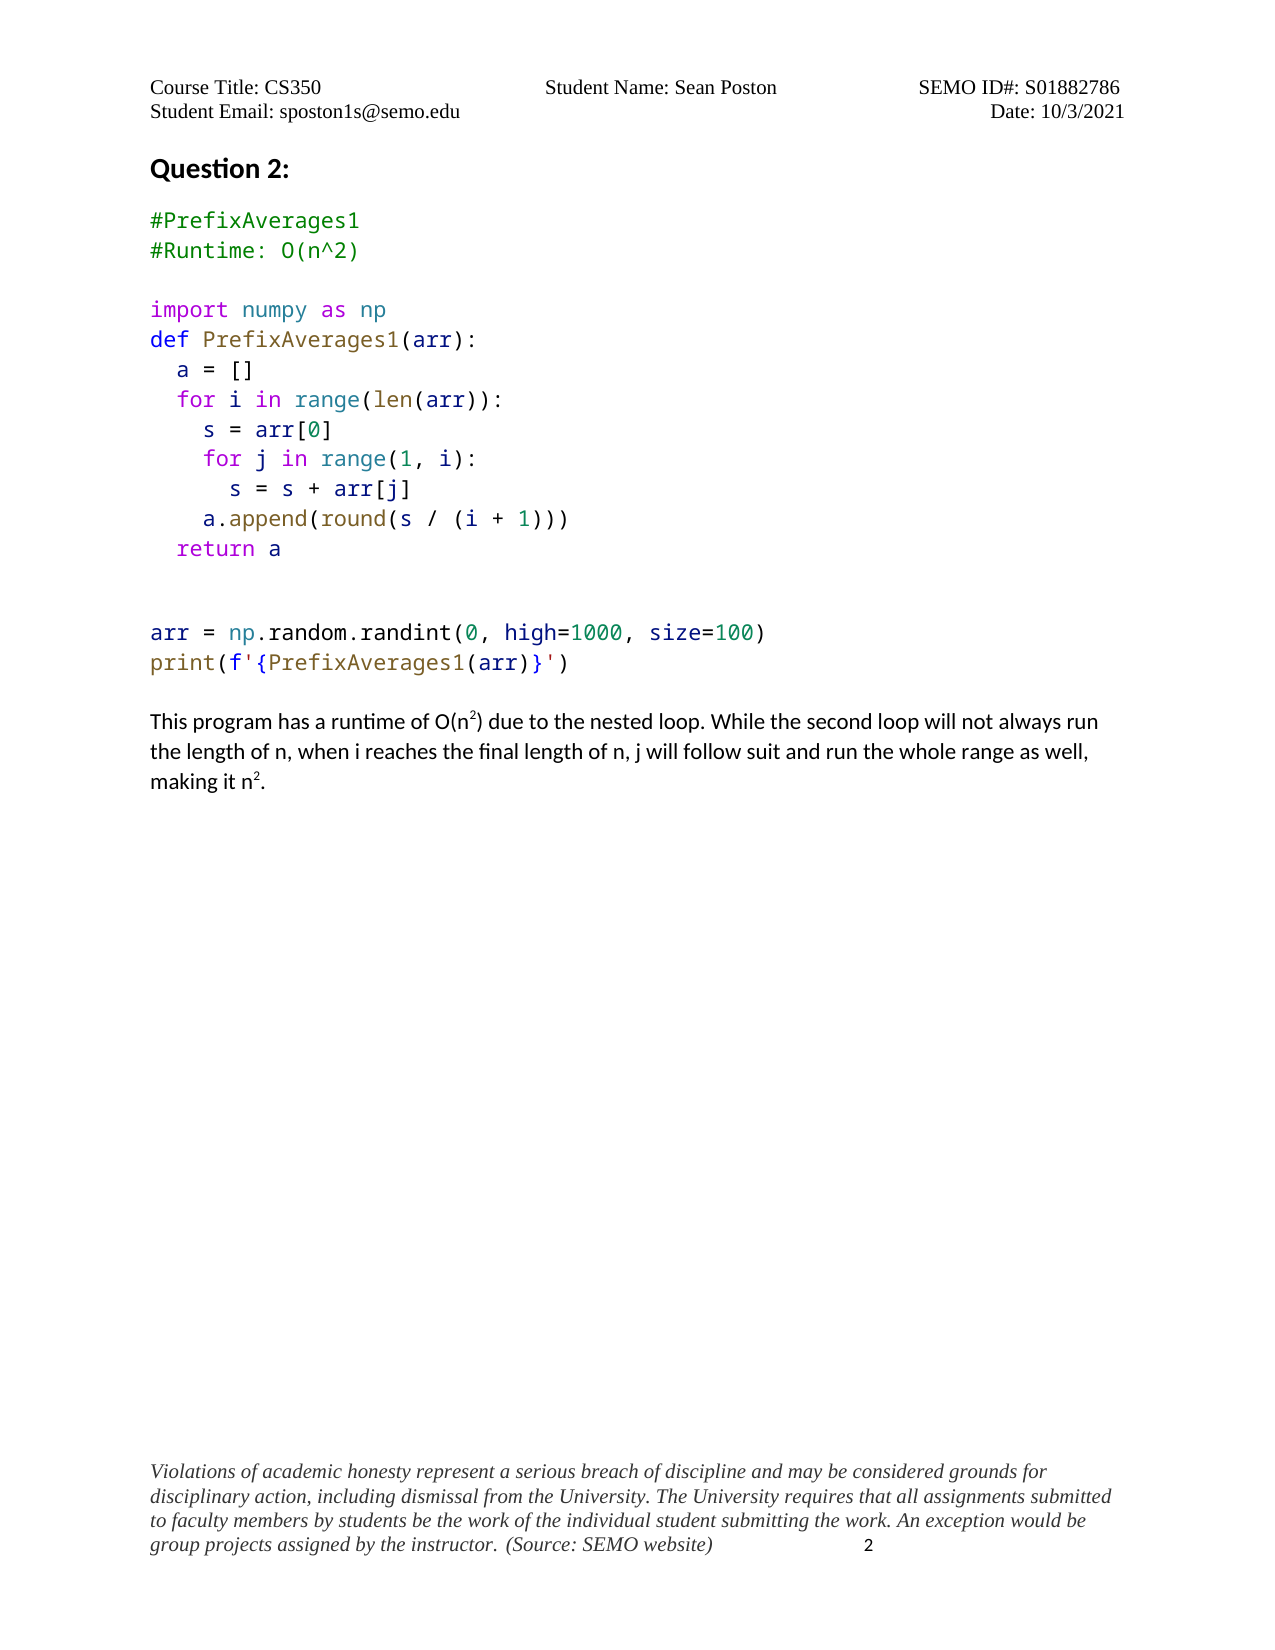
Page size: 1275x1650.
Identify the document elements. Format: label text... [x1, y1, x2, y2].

text def PrefixAverages1(arr): [150, 324, 1125, 354]
text a = [] [150, 354, 1125, 384]
text import numpy as np [150, 294, 1125, 324]
text #PrefixAverages1 [150, 205, 1125, 235]
text Question 2: [150, 150, 1125, 186]
text s = arr[0] [150, 414, 1125, 443]
text a.append(round(s / (i + 1))) [150, 503, 1125, 533]
text for i in range(len(arr)): [150, 384, 1125, 414]
text arr = np.random.randint(0, high=1000, size=100) [150, 617, 1125, 647]
text s = s + arr[j] [150, 473, 1125, 503]
text This program has a runtime of O(n2) due to the nested loop. While the second loop will not always run the length of n, when i reaches the final length of n, j will follow suit and run the whole range as well, making it n2. [150, 707, 1125, 795]
text for j in range(1, i): [150, 443, 1125, 473]
text return a [150, 533, 1125, 563]
text #Runtime: O(n^2) [150, 235, 1125, 265]
text print(f'{PrefixAverages1(arr)}') [150, 647, 1125, 677]
